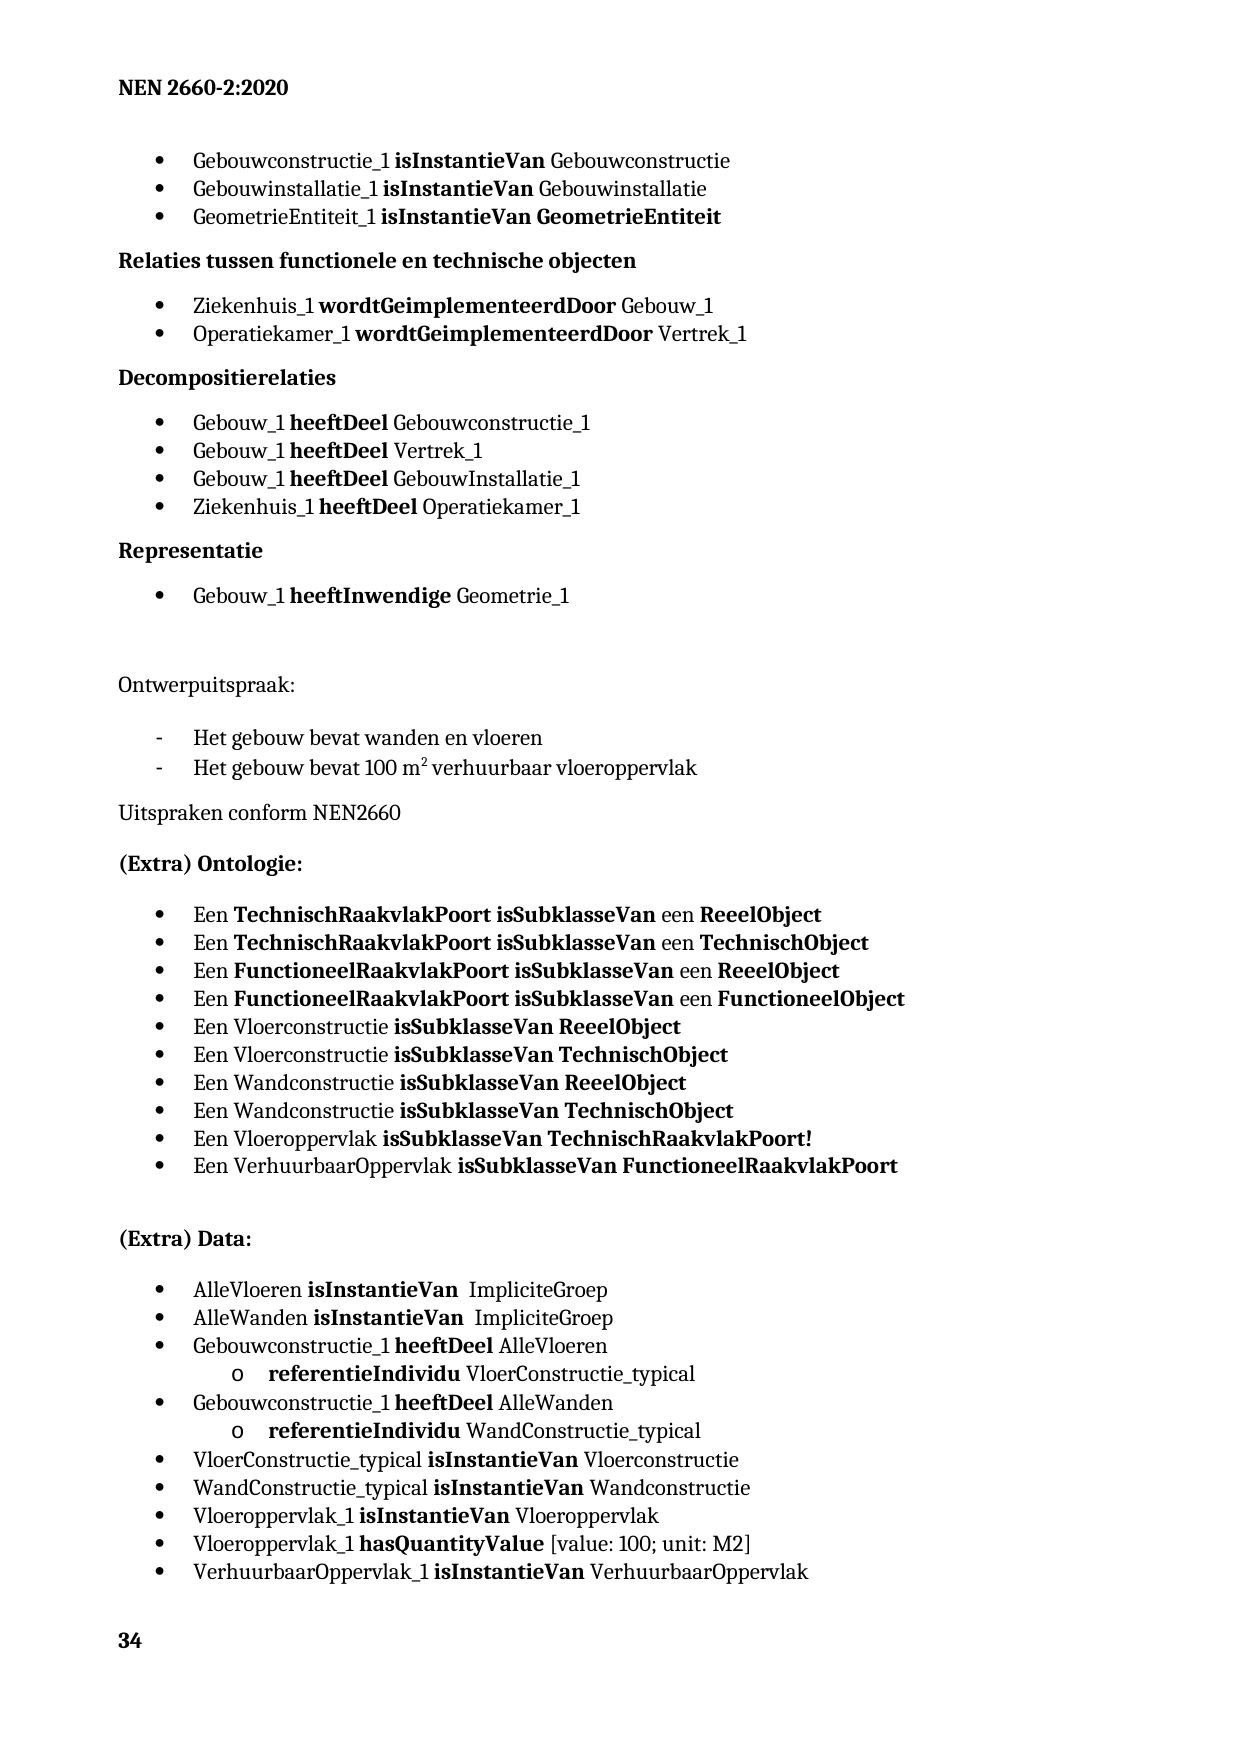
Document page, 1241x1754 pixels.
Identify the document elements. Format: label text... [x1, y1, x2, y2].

list Een Wandconstructie isSubklasseVan TechnischObject [156, 1097, 1122, 1124]
list Vloeroppervlak_1 isInstantieVan Vloeroppervlak [156, 1503, 1122, 1529]
text Ontwerpuitspraak: [118, 672, 1122, 698]
list Een TechnischRaakvlakPoort isSubklasseVan een TechnischObject [156, 930, 1122, 956]
list Gebouw_1 heeftDeel Gebouwconstructie_1 [156, 410, 1122, 436]
list Een Vloerconstructie isSubklasseVan TechnischObject [156, 1042, 1122, 1068]
list Een Wandconstructie isSubklasseVan ReeelObject [156, 1069, 1122, 1096]
list Het gebouw bevat 100 m2 verhuurbaar vloeroppervlak [156, 753, 1122, 781]
list Gebouwconstructie_1 isInstantieVan Gebouwconstructie [156, 148, 1122, 174]
text (Extra) Ontologie: [118, 851, 1122, 877]
text (Extra) Data: [118, 1226, 1122, 1252]
list Operatiekamer_1 wordtGeimplementeerdDoor Vertrek_1 [156, 321, 1122, 347]
list Een TechnischRaakvlakPoort isSubklasseVan een ReeelObject [156, 902, 1122, 928]
list Een Vloeroppervlak isSubklasseVan TechnischRaakvlakPoort! [156, 1125, 1122, 1152]
text Representatie [118, 538, 1122, 564]
list AlleWanden isInstantieVan ImpliciteGroep [156, 1305, 1122, 1331]
list Ziekenhuis_1 wordtGeimplementeerdDoor Gebouw_1 [156, 293, 1122, 319]
list Een VerhuurbaarOppervlak isSubklasseVan FunctioneelRaakvlakPoort [156, 1153, 1122, 1179]
list referentieIndividu WandConstructie_typical [231, 1418, 1122, 1445]
list Het gebouw bevat wanden en vloeren [156, 723, 1122, 751]
list referentieIndividu VloerConstructie_typical [231, 1361, 1122, 1388]
list Gebouw_1 heeftDeel Vertrek_1 [156, 438, 1122, 464]
text Relaties tussen functionele en technische objecten [118, 248, 1122, 274]
list Gebouwconstructie_1 heeftDeel AlleWanden [156, 1390, 1122, 1416]
list VloerConstructie_typical isInstantieVan Vloerconstructie [156, 1447, 1122, 1473]
text Decompositierelaties [118, 365, 1122, 392]
list AlleVloeren isInstantieVan ImpliciteGroep [156, 1277, 1122, 1303]
list Een FunctioneelRaakvlakPoort isSubklasseVan een ReeelObject [156, 958, 1122, 984]
list WandConstructie_typical isInstantieVan Wandconstructie [156, 1475, 1122, 1501]
list Een FunctioneelRaakvlakPoort isSubklasseVan een FunctioneelObject [156, 986, 1122, 1012]
list Gebouwinstallatie_1 isInstantieVan Gebouwinstallatie [156, 176, 1122, 202]
list Een Vloerconstructie isSubklasseVan ReeelObject [156, 1014, 1122, 1040]
list Vloeroppervlak_1 hasQuantityValue [value: 100; unit: M2] [156, 1531, 1122, 1557]
list Gebouwconstructie_1 heeftDeel AlleVloeren [156, 1333, 1122, 1359]
list Gebouw_1 heeftDeel GebouwInstallatie_1 [156, 466, 1122, 492]
text Uitspraken conform NEN2660 [118, 799, 1122, 826]
list Gebouw_1 heeftInwendige Geometrie_1 [156, 583, 1122, 609]
list GeometrieEntiteit_1 isInstantieVan GeometrieEntiteit [156, 203, 1122, 230]
list Ziekenhuis_1 heeftDeel Operatiekamer_1 [156, 493, 1122, 520]
list VerhuurbaarOppervlak_1 isInstantieVan VerhuurbaarOppervlak [156, 1558, 1122, 1585]
